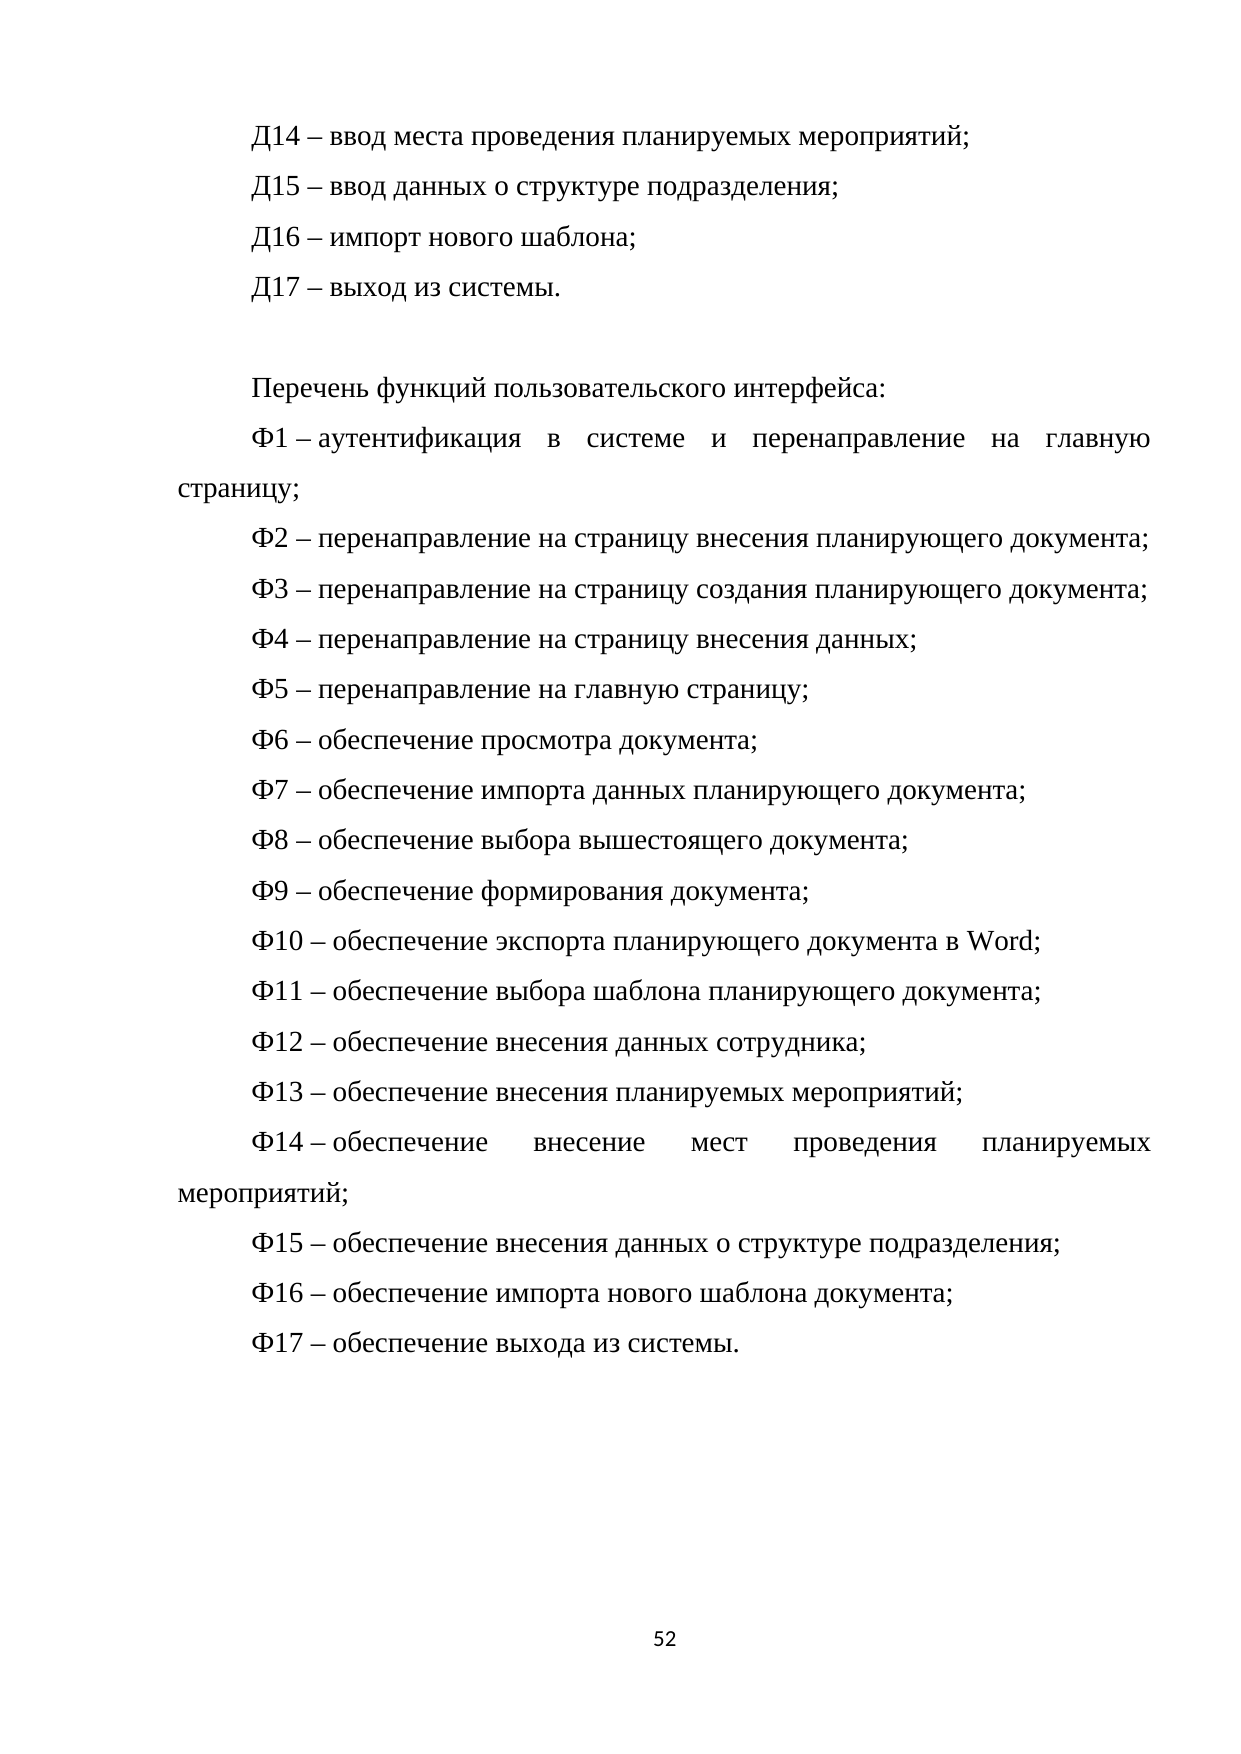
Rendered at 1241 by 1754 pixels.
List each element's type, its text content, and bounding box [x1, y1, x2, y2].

text Д14 – ввод места проведения планируемых мероприятий; [177, 118, 1152, 152]
text Ф4 – перенаправление на страницу внесения данных; [177, 621, 1152, 655]
text Ф16 – обеспечение импорта нового шаблона документа; [177, 1275, 1152, 1309]
text Ф6 – обеспечение просмотра документа; [177, 722, 1152, 755]
text Ф10 – обеспечение экспорта планирующего документа в Word; [177, 923, 1152, 957]
text Ф12 – обеспечение внесения данных сотрудника; [177, 1024, 1152, 1057]
text Ф17 – обеспечение выхода из системы. [177, 1326, 1152, 1359]
text Ф1 – аутентификация в системе и перенаправление на главную страницу; [177, 420, 1152, 504]
text Ф5 – перенаправление на главную страницу; [177, 672, 1152, 705]
text Ф15 – обеспечение внесения данных о структуре подразделения; [177, 1225, 1152, 1258]
text Ф13 – обеспечение внесения планируемых мероприятий; [177, 1074, 1152, 1108]
text Перечень функций пользовательского интерфейса: [177, 370, 1152, 403]
text Ф8 – обеспечение выбора вышестоящего документа; [177, 822, 1152, 856]
text Д16 – импорт нового шаблона; [177, 219, 1152, 252]
text Ф2 – перенаправление на страницу внесения планирующего документа; [177, 521, 1152, 554]
text Ф3 – перенаправление на страницу создания планирующего документа; [177, 571, 1152, 604]
text Ф11 – обеспечение выбора шаблона планирующего документа; [177, 973, 1152, 1007]
text Ф14 – обеспечение внесение мест проведения планируемых мероприятий; [177, 1124, 1152, 1208]
text Ф9 – обеспечение формирования документа; [177, 873, 1152, 906]
text Д15 – ввод данных о структуре подразделения; [177, 168, 1152, 202]
text Ф7 – обеспечение импорта данных планирующего документа; [177, 772, 1152, 806]
text Д17 – выход из системы. [177, 269, 1152, 303]
